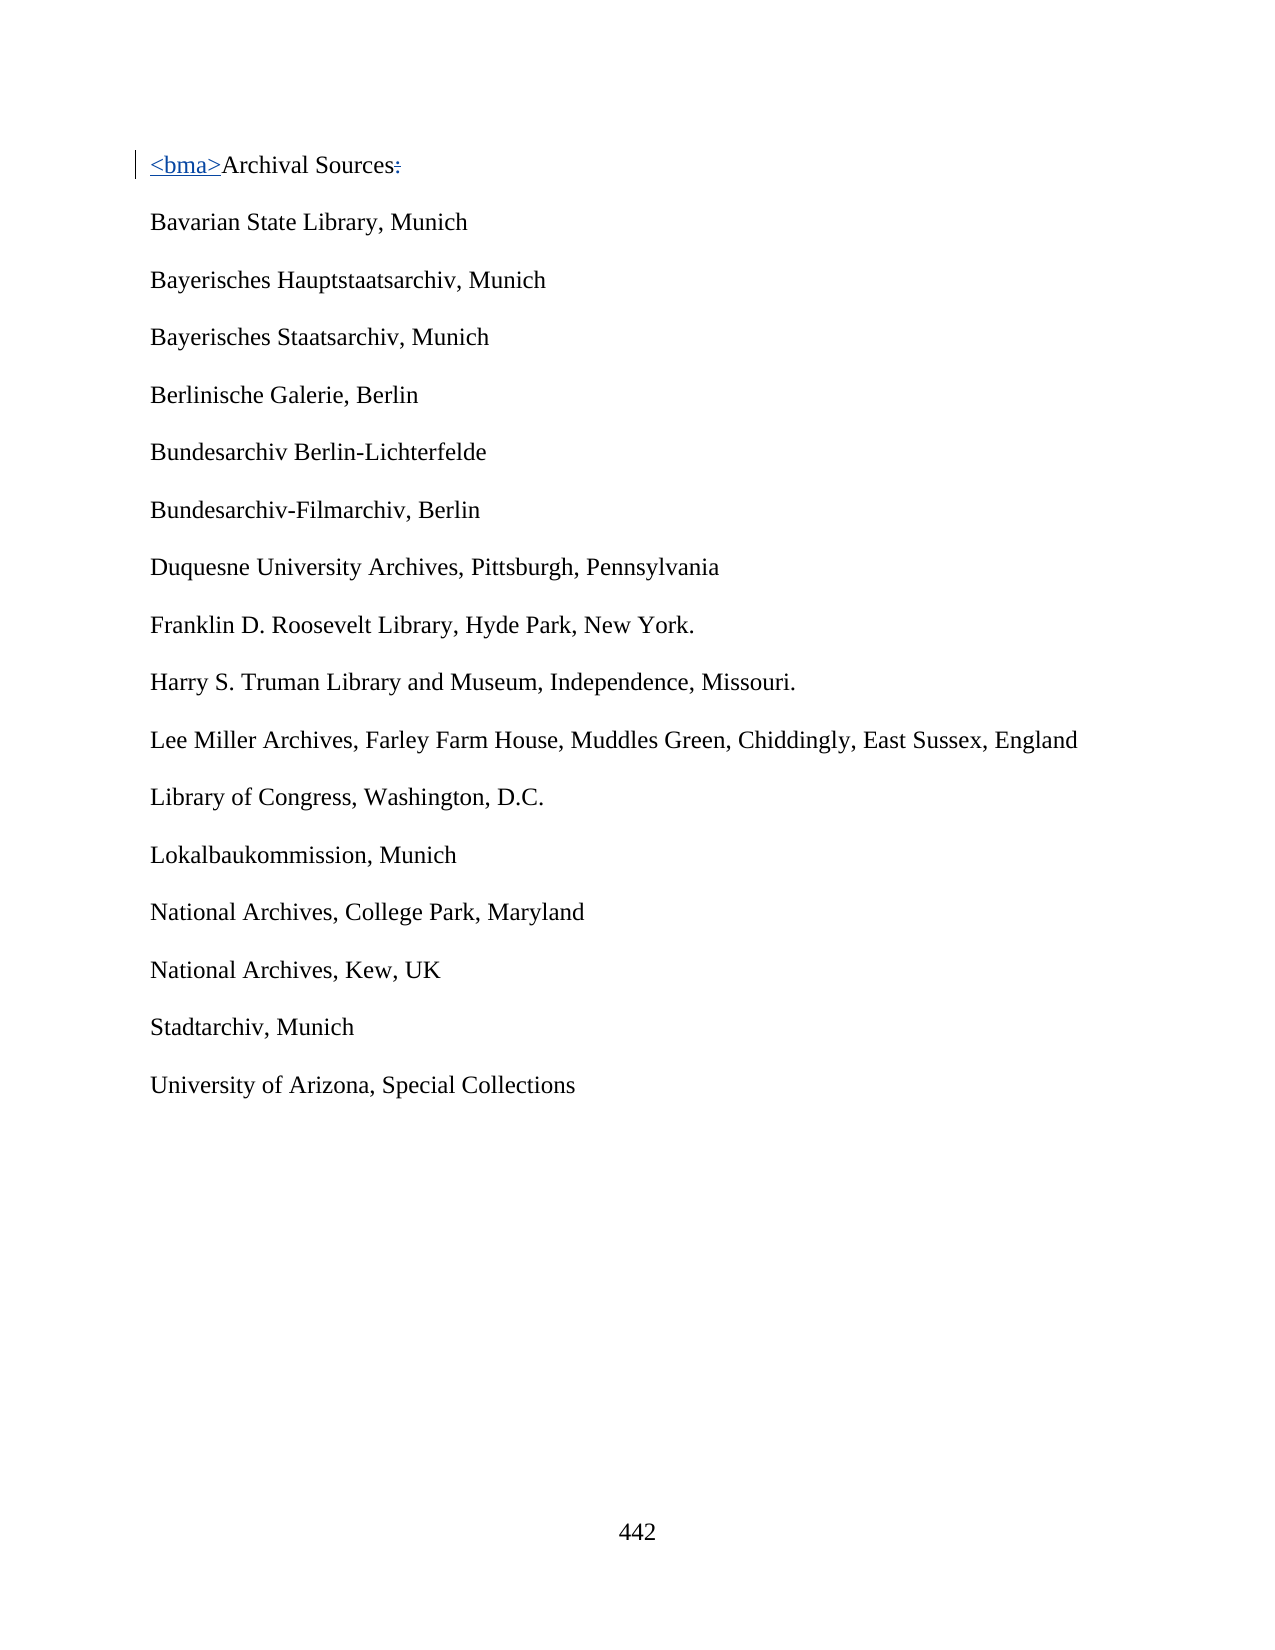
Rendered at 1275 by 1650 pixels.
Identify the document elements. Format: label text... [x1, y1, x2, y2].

text Harry S. Truman Library and Museum, Independence, Missouri. [150, 667, 1125, 696]
text Bayerisches Staatsarchiv, Munich [150, 322, 1125, 351]
text Archival Sources [150, 150, 1125, 179]
text Stadtarchiv, Munich [150, 1012, 1125, 1041]
text Berlinische Galerie, Berlin [150, 380, 1125, 409]
text Lee Miller Archives, Farley Farm House, Muddles Green, Chiddingly, East Sussex, England [150, 725, 1125, 754]
text Bundesarchiv Berlin-Lichterfelde [150, 437, 1125, 466]
text Franklin D. Roosevelt Library, Hyde Park, New York. [150, 610, 1125, 639]
text Bundesarchiv-Filmarchiv, Berlin [150, 495, 1125, 524]
text Library of Congress, Washington, D.C. [150, 782, 1125, 811]
text Bayerisches Hauptstaatsarchiv, Munich [150, 265, 1125, 294]
text Duquesne University Archives, Pittsburgh, Pennsylvania [150, 552, 1125, 581]
text Bavarian State Library, Munich [150, 207, 1125, 236]
text Lokalbaukommission, Munich [150, 840, 1125, 869]
text University of Arizona, Special Collections [150, 1070, 1125, 1099]
text National Archives, College Park, Maryland [150, 897, 1125, 926]
text National Archives, Kew, UK [150, 955, 1125, 984]
